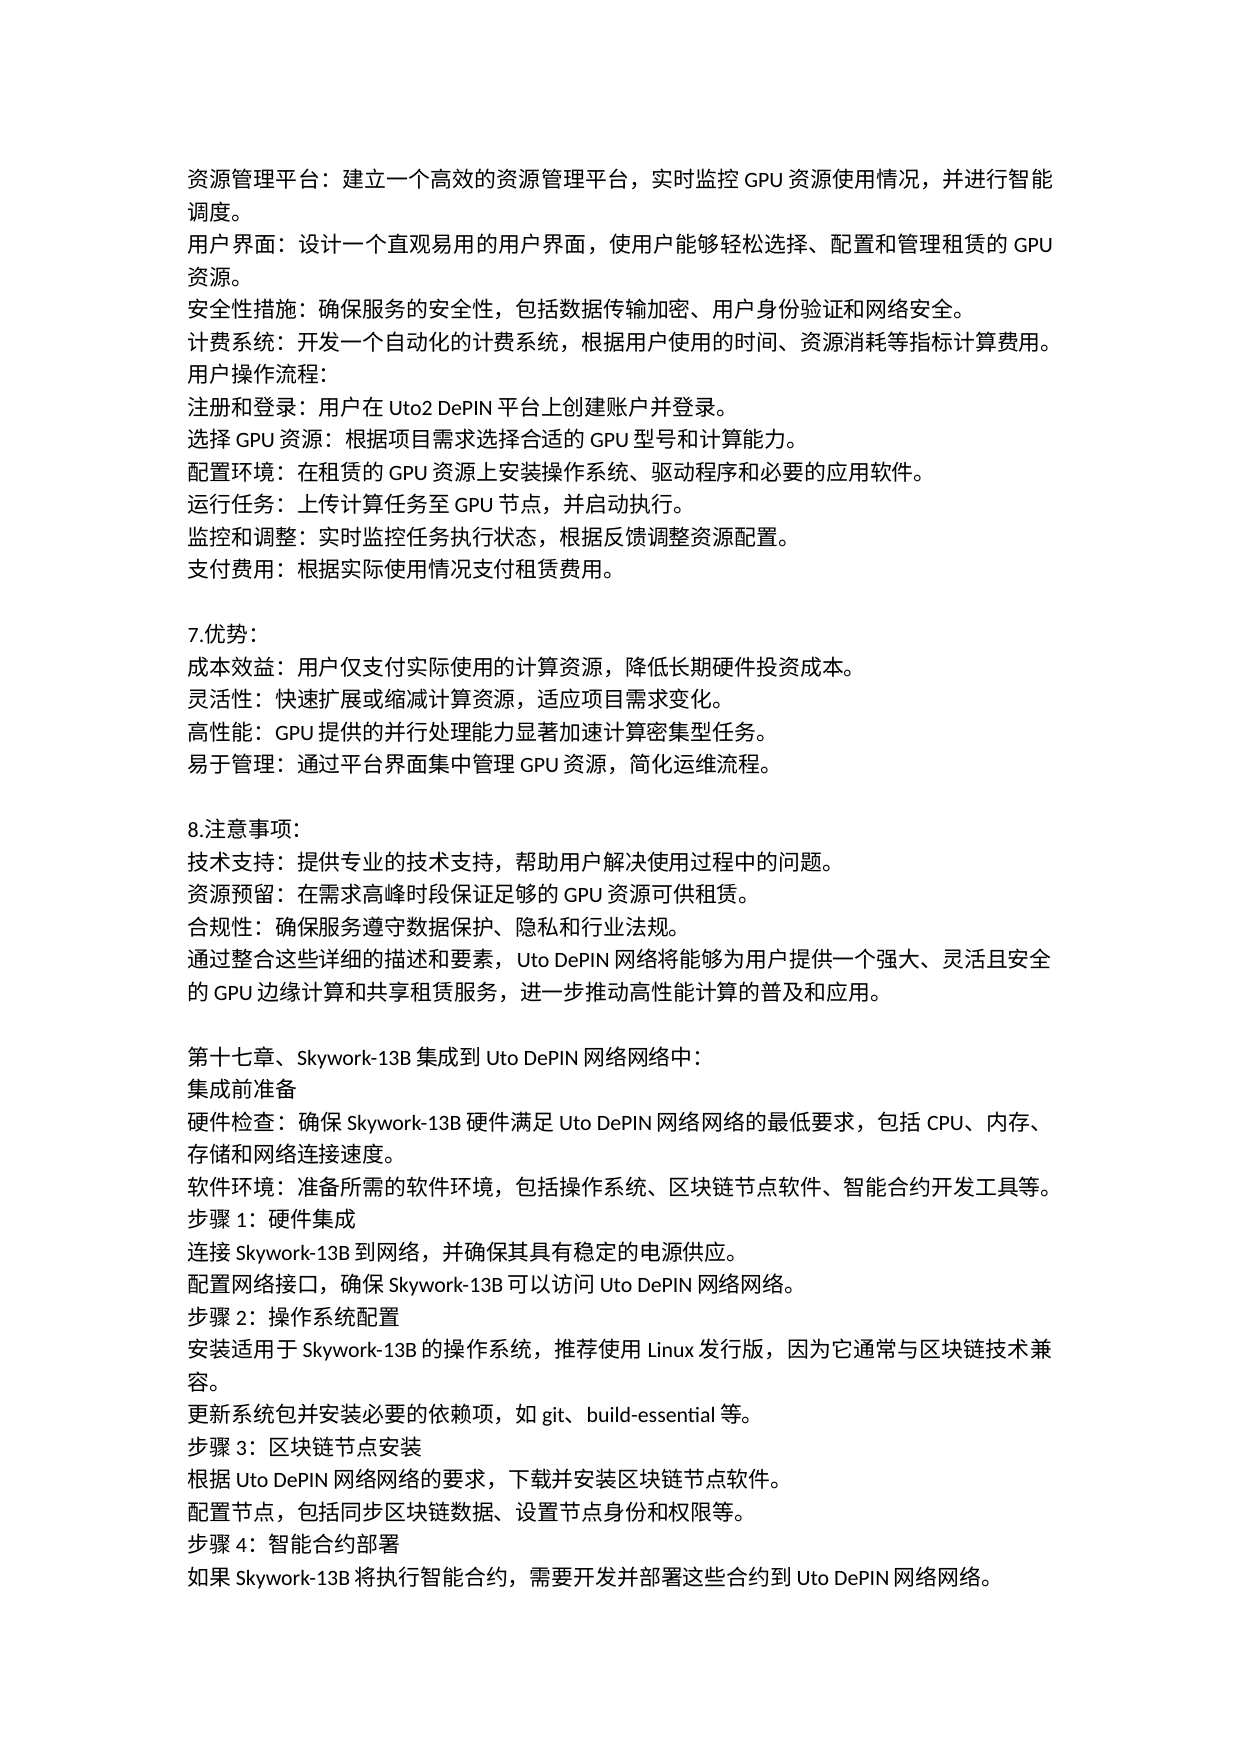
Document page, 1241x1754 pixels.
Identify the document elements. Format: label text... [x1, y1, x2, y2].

text 8.注意事项： [187, 812, 1053, 844]
text 监控和调整：实时监控任务执行状态，根据反馈调整资源配置。 [187, 519, 1053, 552]
text 运行任务：上传计算任务至GPU节点，并启动执行。 [187, 487, 1053, 519]
text 高性能：GPU提供的并行处理能力显著加速计算密集型任务。 [187, 714, 1053, 747]
text 步骤3：区块链节点安装 [187, 1429, 1053, 1462]
text 根据Uto DePIN网络网络的要求，下载并安装区块链节点软件。 [187, 1462, 1053, 1494]
text 资源预留：在需求高峰时段保证足够的GPU资源可供租赁。 [187, 877, 1053, 909]
text 计费系统：开发一个自动化的计费系统，根据用户使用的时间、资源消耗等指标计算费用。 [187, 324, 1053, 357]
text 配置网络接口，确保Skywork-13B可以访问Uto DePIN网络网络。 [187, 1267, 1053, 1299]
text 配置环境：在租赁的GPU资源上安装操作系统、驱动程序和必要的应用软件。 [187, 454, 1053, 487]
text 安全性措施：确保服务的安全性，包括数据传输加密、用户身份验证和网络安全。 [187, 292, 1053, 324]
text 成本效益：用户仅支付实际使用的计算资源，降低长期硬件投资成本。 [187, 649, 1053, 682]
text 步骤4：智能合约部署 [187, 1527, 1053, 1559]
text 易于管理：通过平台界面集中管理GPU资源，简化运维流程。 [187, 747, 1053, 779]
text 集成前准备 [187, 1072, 1053, 1104]
text 7.优势： [187, 617, 1053, 649]
text 软件环境：准备所需的软件环境，包括操作系统、区块链节点软件、智能合约开发工具等。 [187, 1169, 1053, 1202]
text 硬件检查：确保Skywork-13B硬件满足Uto DePIN网络网络的最低要求，包括CPU、内存、存储和网络连接速度。 [187, 1104, 1053, 1169]
text 合规性：确保服务遵守数据保护、隐私和行业法规。 [187, 909, 1053, 942]
text 用户操作流程： [187, 357, 1053, 389]
text 更新系统包并安装必要的依赖项，如git、build-essential等。 [187, 1397, 1053, 1429]
text 用户界面：设计一个直观易用的用户界面，使用户能够轻松选择、配置和管理租赁的GPU资源。 [187, 227, 1053, 292]
text 注册和登录：用户在Uto2 DePIN平台上创建账户并登录。 [187, 389, 1053, 422]
text 第十七章、Skywork-13B集成到Uto DePIN网络网络中： [187, 1039, 1053, 1072]
text 通过整合这些详细的描述和要素，Uto DePIN网络将能够为用户提供一个强大、灵活且安全的GPU边缘计算和共享租赁服务，进一步推动高性能计算的普及和应用。 [187, 942, 1053, 1007]
text 资源管理平台：建立一个高效的资源管理平台，实时监控GPU资源使用情况，并进行智能调度。 [187, 162, 1053, 227]
text 支付费用：根据实际使用情况支付租赁费用。 [187, 552, 1053, 584]
text 配置节点，包括同步区块链数据、设置节点身份和权限等。 [187, 1494, 1053, 1527]
text 步骤2：操作系统配置 [187, 1299, 1053, 1332]
text 如果Skywork-13B将执行智能合约，需要开发并部署这些合约到Uto DePIN网络网络。 [187, 1559, 1053, 1592]
text 安装适用于Skywork-13B的操作系统，推荐使用Linux发行版，因为它通常与区块链技术兼容。 [187, 1332, 1053, 1397]
text 连接Skywork-13B到网络，并确保其具有稳定的电源供应。 [187, 1234, 1053, 1267]
text 选择GPU资源：根据项目需求选择合适的GPU型号和计算能力。 [187, 422, 1053, 454]
text 步骤1：硬件集成 [187, 1202, 1053, 1234]
text 灵活性：快速扩展或缩减计算资源，适应项目需求变化。 [187, 682, 1053, 714]
text 技术支持：提供专业的技术支持，帮助用户解决使用过程中的问题。 [187, 844, 1053, 877]
